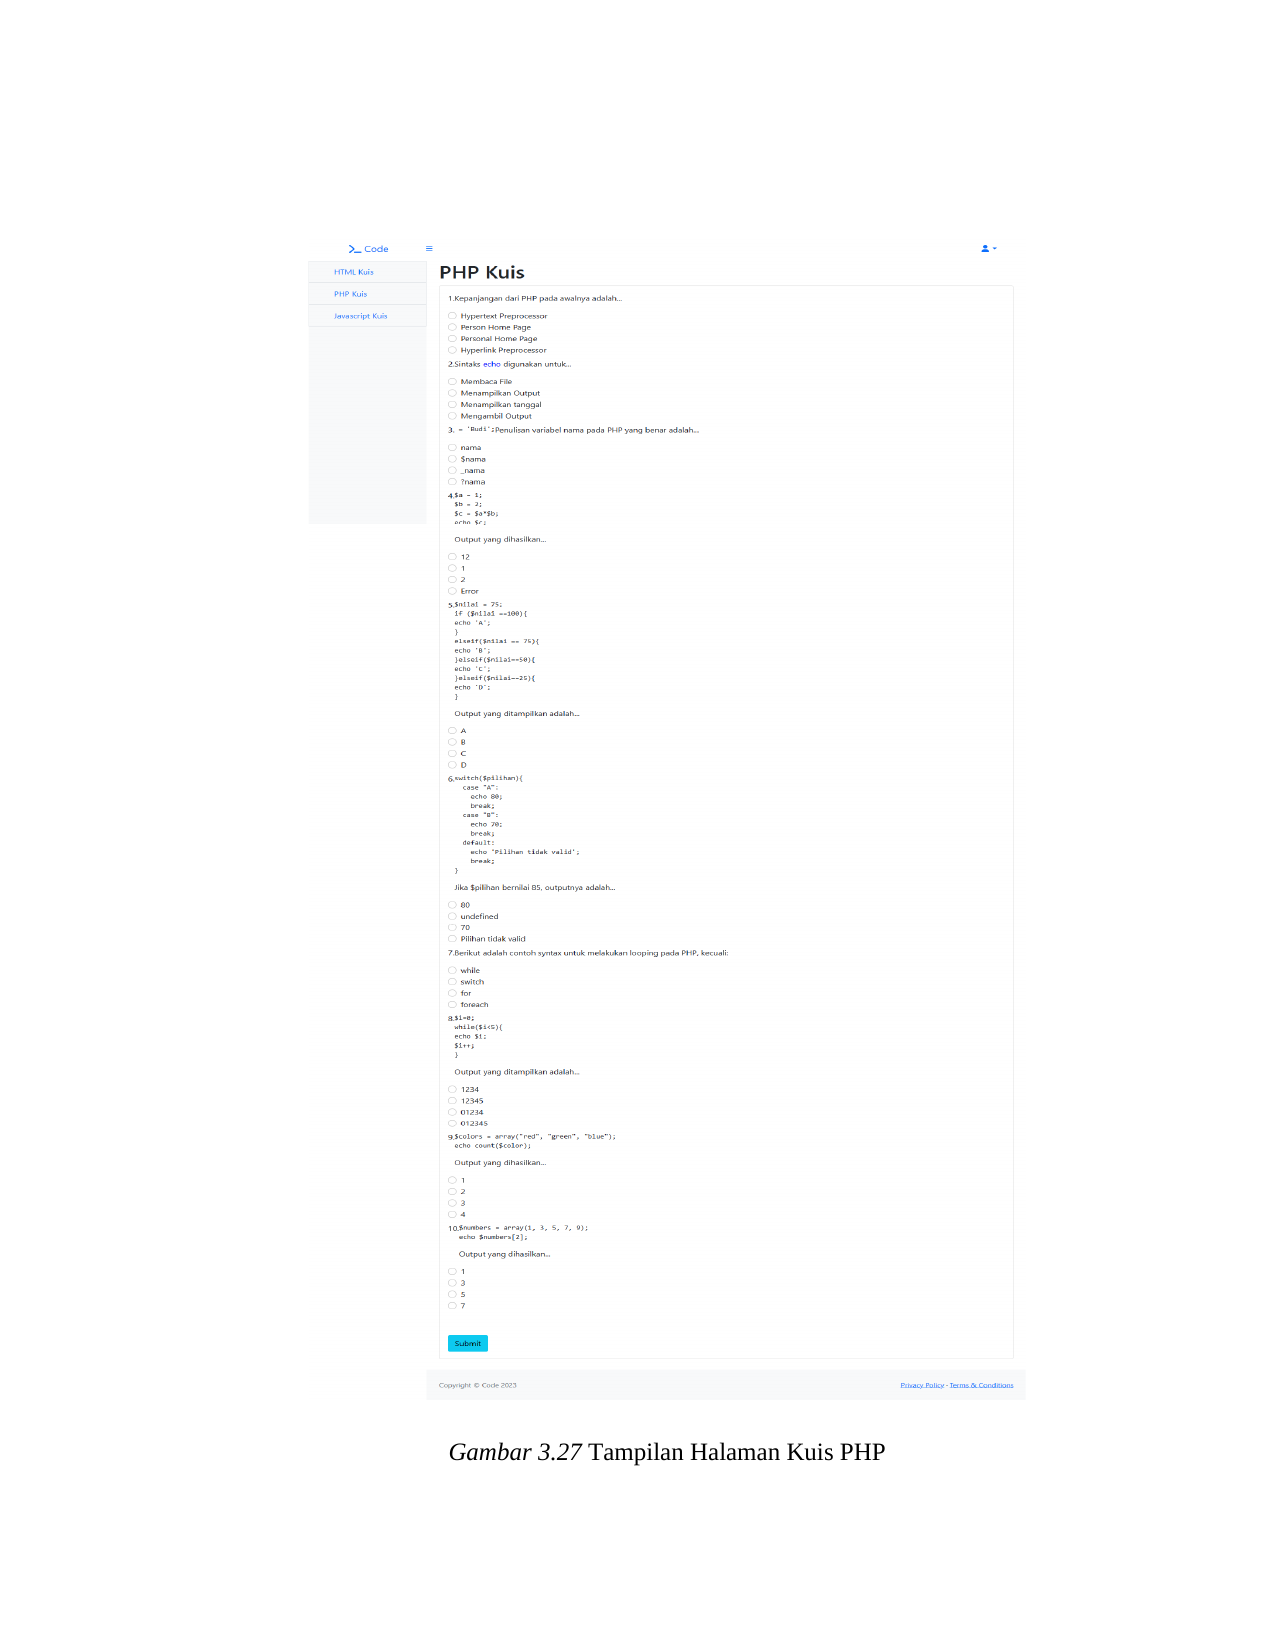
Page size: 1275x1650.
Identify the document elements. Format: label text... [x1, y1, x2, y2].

picture [308, 236, 1026, 1402]
text Gambar 3.27 Tampilan Halaman Kuis PHP [236, 1437, 1098, 1465]
